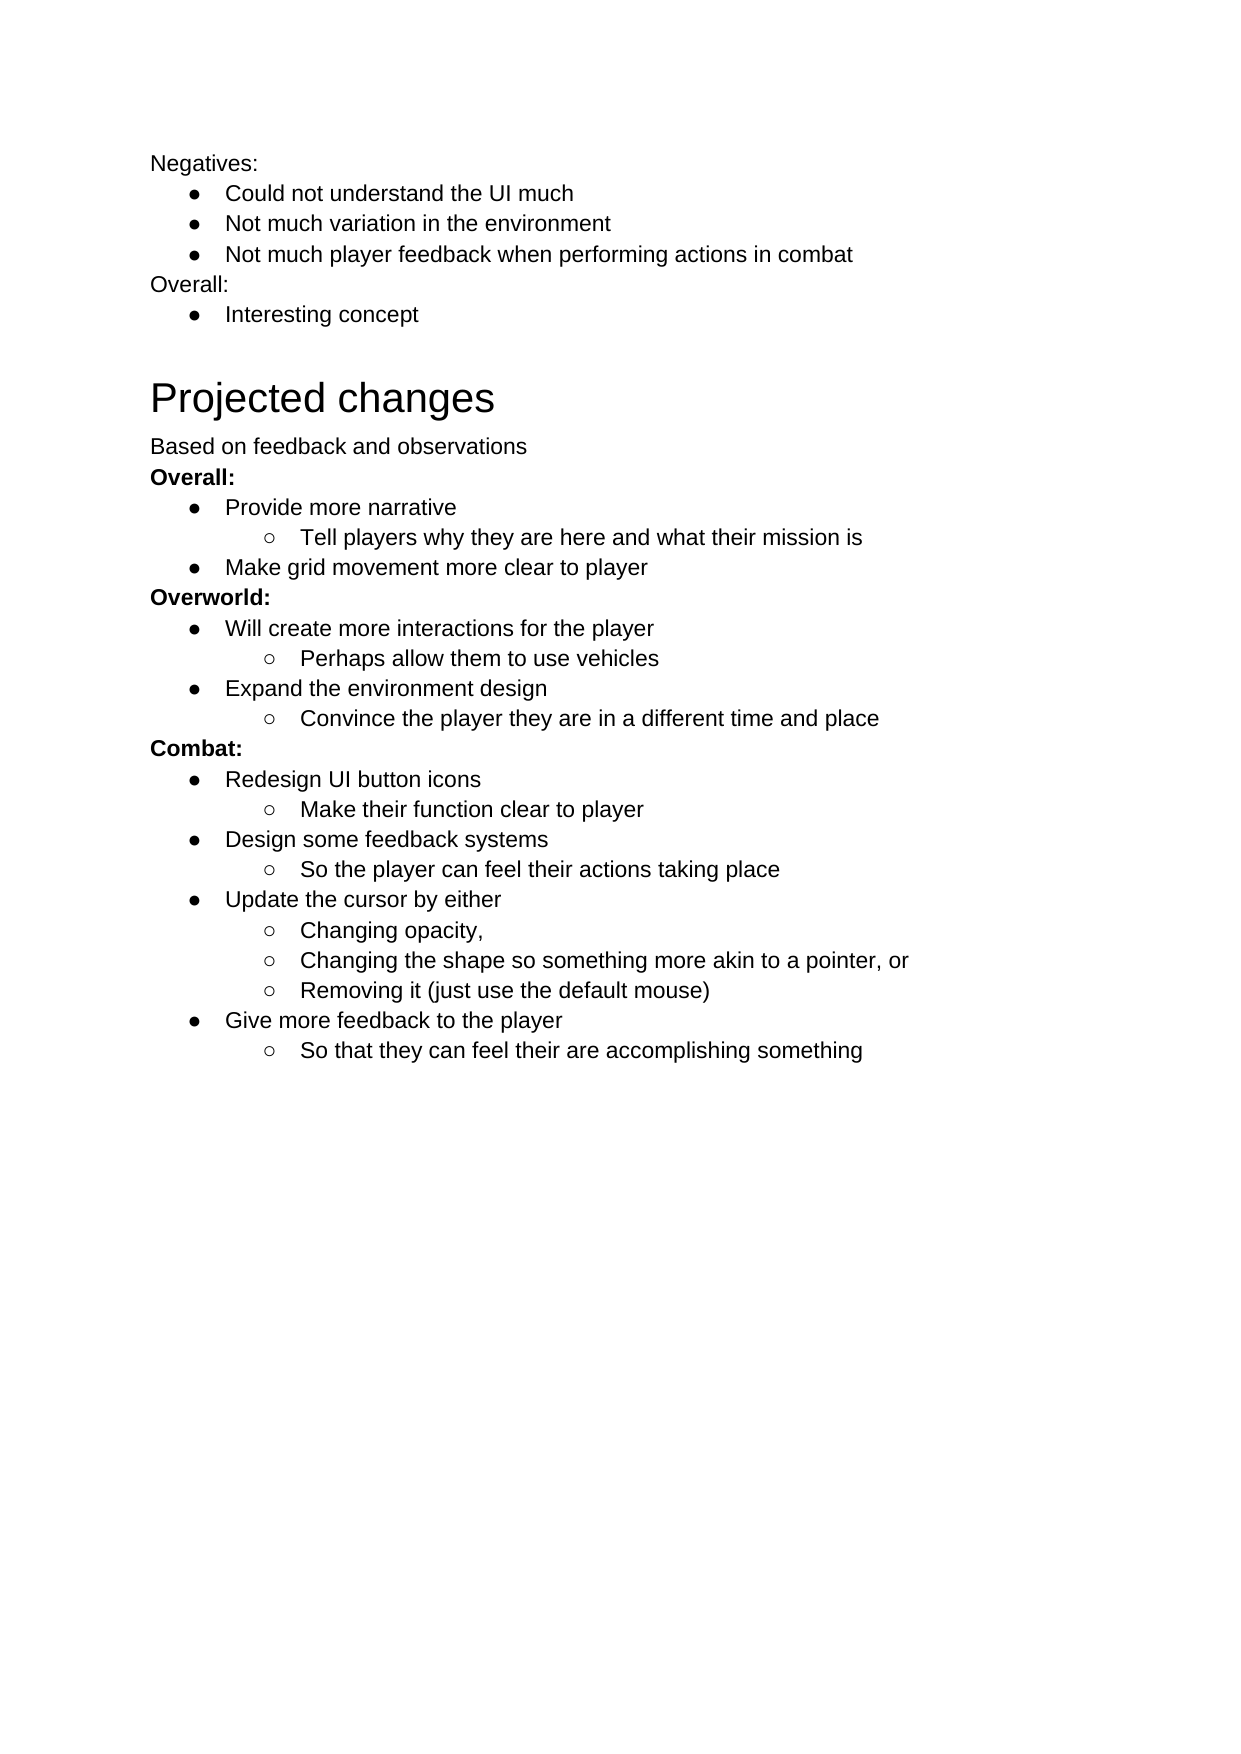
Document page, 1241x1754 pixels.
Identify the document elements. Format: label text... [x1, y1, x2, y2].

list Will create more interactions for the player [187, 614, 1090, 641]
list Convince the player they are in a different time and place [262, 705, 1090, 732]
text Negatives: [150, 150, 1090, 176]
list Design some feedback systems [187, 826, 1090, 852]
list Not much variation in the environment [187, 210, 1090, 237]
list Make their function clear to player [262, 796, 1090, 822]
list Changing opacity, [262, 917, 1090, 943]
text Overall: [150, 271, 1090, 297]
list Provide more narrative [187, 494, 1090, 520]
list Not much player feedback when performing actions in combat [187, 241, 1090, 267]
list Interesting concept [187, 301, 1090, 327]
list Perhaps allow them to use vehicles [262, 645, 1090, 671]
list Update the cursor by either [187, 886, 1090, 913]
list So the player can feel their actions taking place [262, 856, 1090, 883]
list Make grid movement more clear to player [187, 554, 1090, 581]
text Based on feedback and observations [150, 433, 1090, 460]
subtitle Projected changes [150, 373, 1090, 421]
text Overworld: [150, 584, 1090, 611]
list Tell players why they are here and what their mission is [262, 524, 1090, 550]
list Give more feedback to the player [187, 1007, 1090, 1034]
list Redesign UI button icons [187, 766, 1090, 792]
list Could not understand the UI much [187, 180, 1090, 207]
text Combat: [150, 735, 1090, 762]
list Expand the environment design [187, 675, 1090, 701]
list Changing the shape so something more akin to a pointer, or [262, 947, 1090, 973]
list So that they can feel their are accomplishing something [262, 1037, 1090, 1064]
text Overall: [150, 463, 1090, 490]
list Removing it (just use the default mouse) [262, 977, 1090, 1003]
